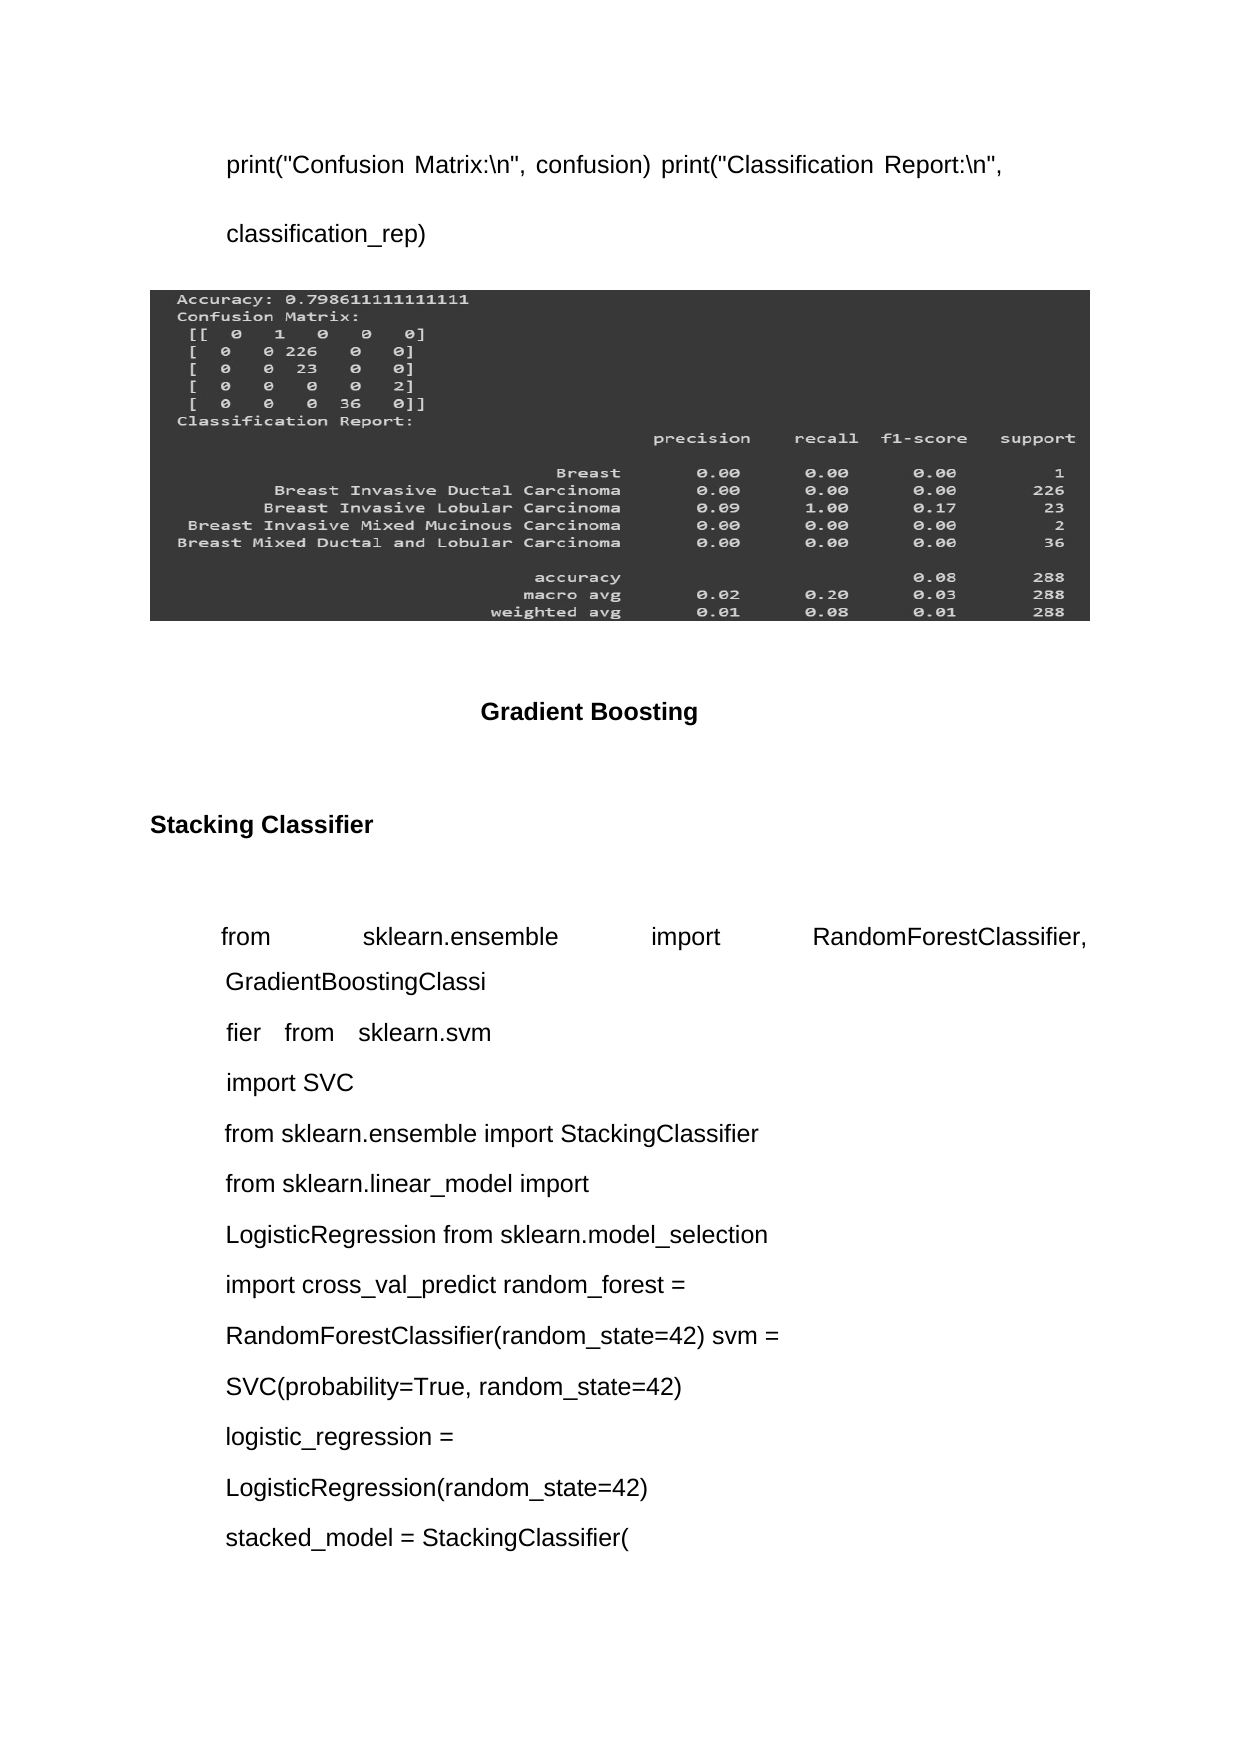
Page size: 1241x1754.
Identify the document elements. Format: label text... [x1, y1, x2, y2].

text from sklearn.ensemble import RandomForestClassifier, [150, 922, 1090, 951]
subtitle Stacking Classifier [150, 810, 1052, 839]
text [225, 150, 1003, 247]
picture [150, 290, 1090, 621]
subtitle Gradient Boosting [150, 697, 1029, 726]
text from sklearn.ensemble import StackingClassifier from sklearn.linear_model import LogisticRegression from sklearn.model_selection import cross_val_predict random_forest = RandomForestClassifier(random_state=42) svm = SVC(probability=True, random_state=42) logistic_regression = LogisticRegression(random_state=42) stacked_model = StackingClassifier( [224, 1119, 805, 1552]
text GradientBoostingClassifier from sklearn.svm import SVC [225, 967, 492, 1097]
